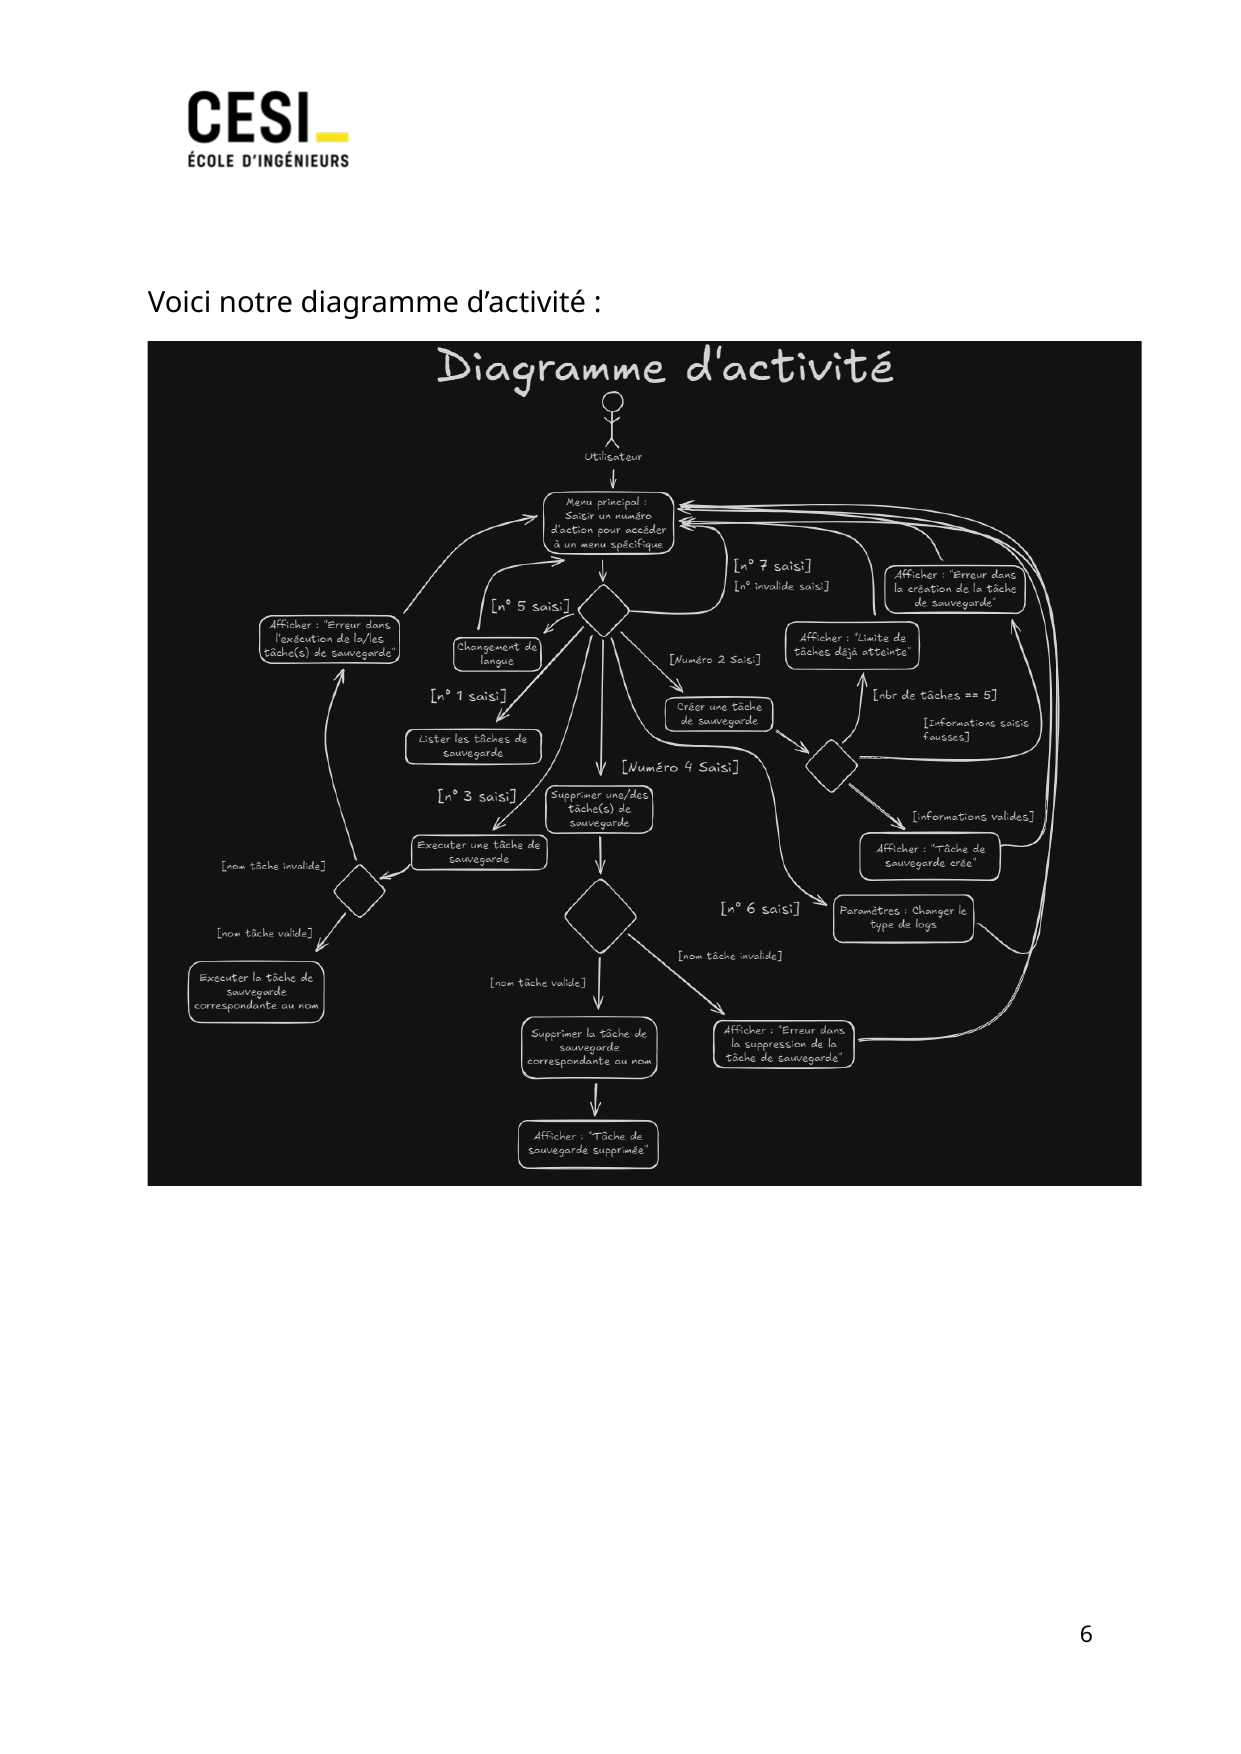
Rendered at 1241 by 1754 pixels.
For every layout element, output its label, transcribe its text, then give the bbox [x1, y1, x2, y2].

text Voici notre diagramme d’activité : [148, 281, 1093, 321]
picture [147, 73, 390, 191]
picture [147, 341, 1142, 1186]
